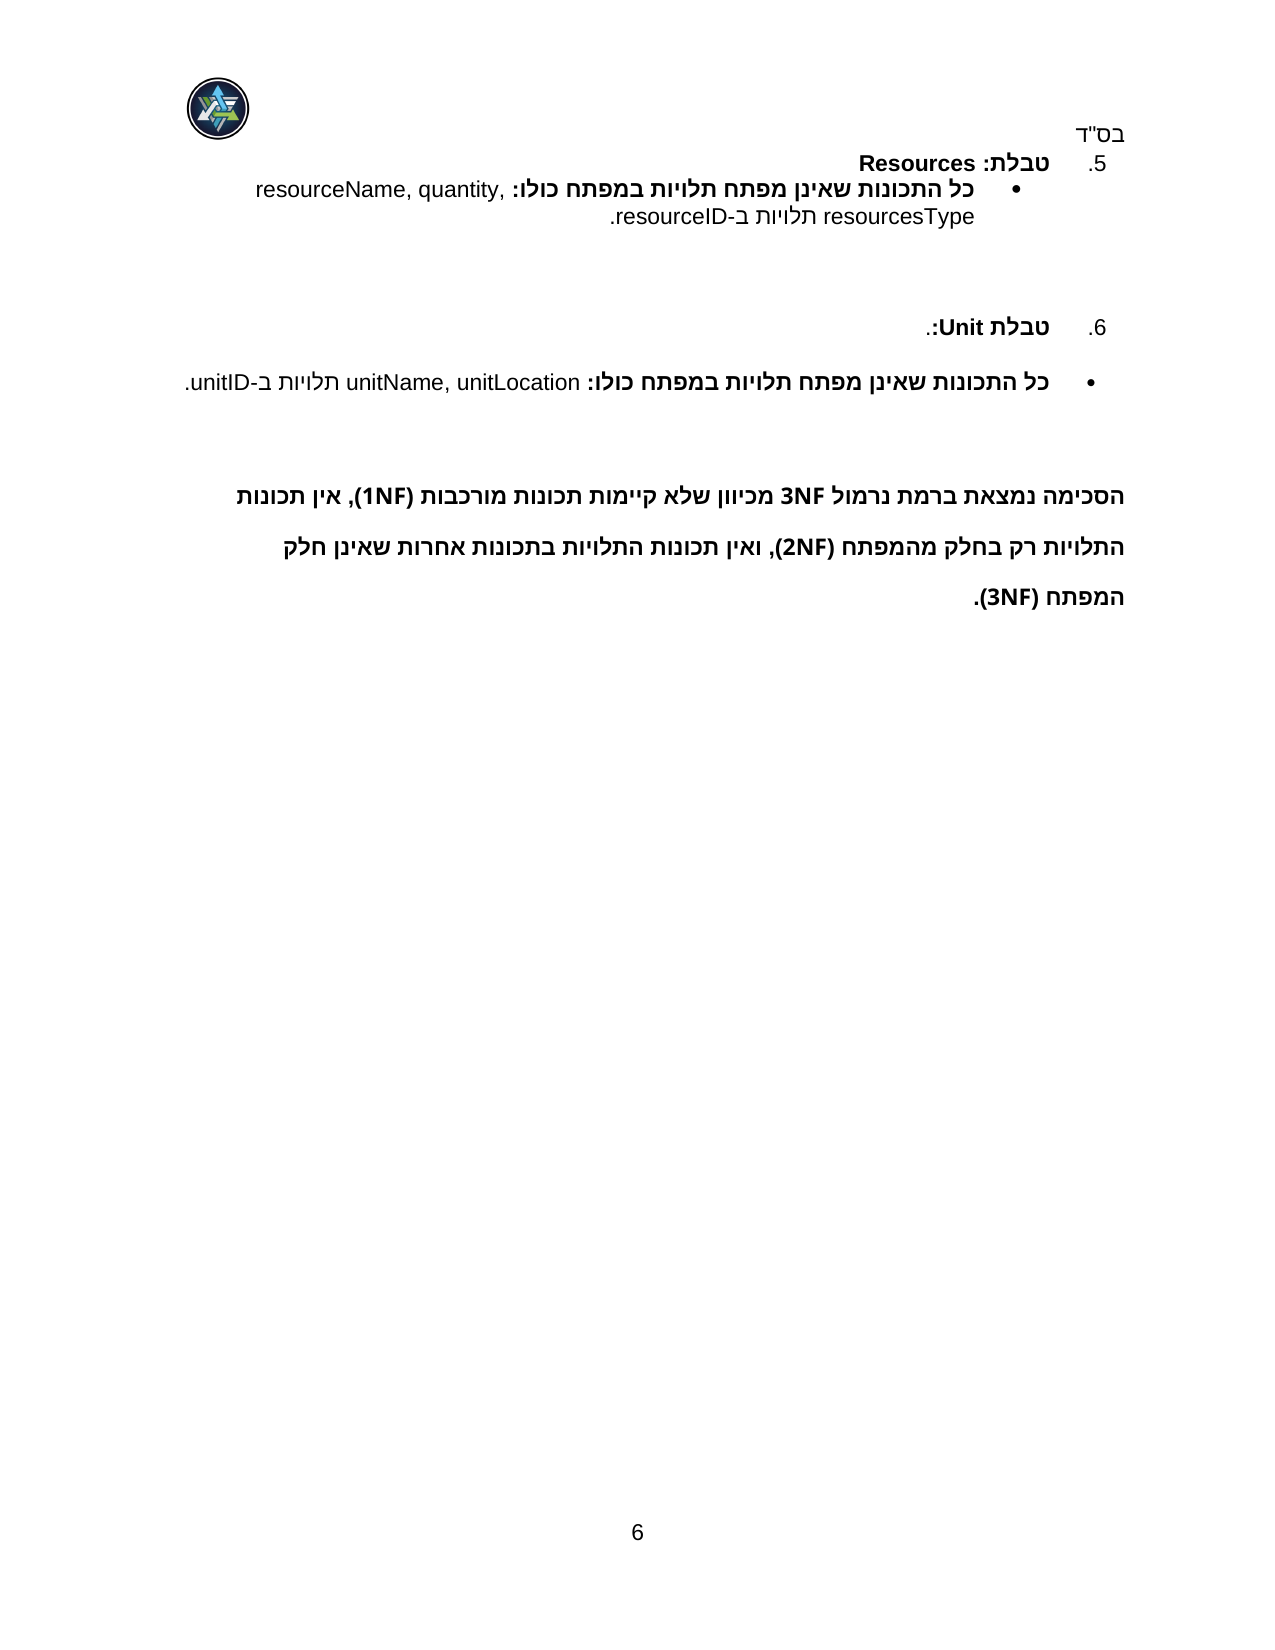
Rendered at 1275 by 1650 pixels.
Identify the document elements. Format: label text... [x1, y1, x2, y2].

text הסכימה נמצאת ברמת נרמול 3NF מכיוון שלא קיימות תכונות מורכבות (1NF), אין תכונות [150, 480, 1125, 512]
list טבלת: Resources [150, 150, 1087, 176]
picture [184, 73, 252, 143]
list כל התכונות שאינן מפתח תלויות במפתח כולו: resourceName, quantity, resourcesType תלויות ב-resourceID. [150, 176, 1012, 229]
text המפתח (3NF). [150, 581, 1125, 612]
list טבלת Unit:. [150, 314, 1087, 340]
list כל התכונות שאינן מפתח תלויות במפתח כולו: unitName, unitLocation תלויות ב-unitID. [150, 369, 1087, 396]
text התלויות רק בחלק מהמפתח (2NF), ואין תכונות התלויות בתכונות אחרות שאינן חלק [150, 531, 1125, 562]
